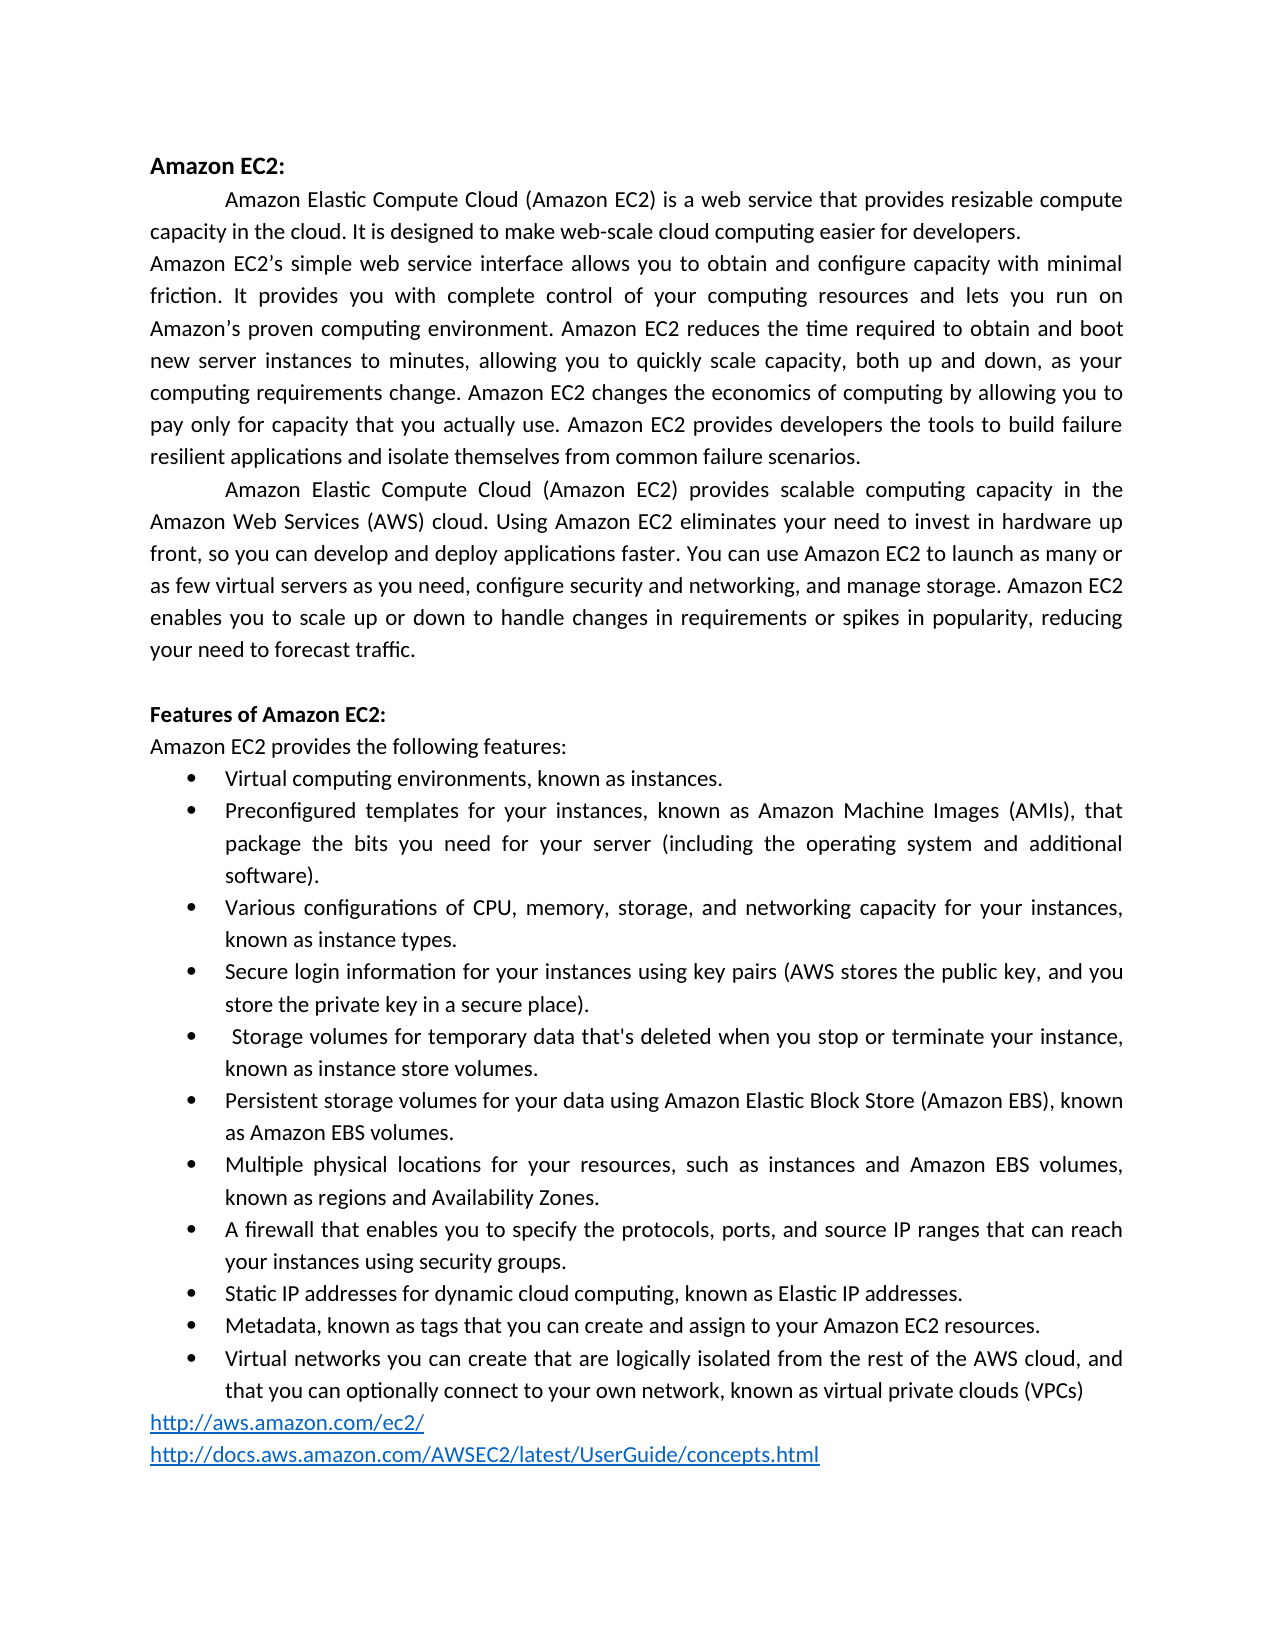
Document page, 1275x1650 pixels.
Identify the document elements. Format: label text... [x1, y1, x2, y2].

list Multiple physical locations for your resources, such as instances and Amazon EBS volumes, known as regions and Availability Zones. [187, 1151, 1125, 1211]
text Amazon Elastic Compute Cloud (Amazon EC2) is a web service that provides resizable compute capacity in the cloud. It is designed to make web-scale cloud computing easier for developers. [150, 185, 1125, 245]
list Preconfigured templates for your instances, known as Amazon Machine Images (AMIs), that package the bits you need for your server (including the operating system and additional software). [187, 797, 1125, 889]
text http://docs.aws.amazon.com/AWSEC2/latest/UserGuide/concepts.html [150, 1440, 1125, 1468]
list Metadata, known as tags that you can create and assign to your Amazon EC2 resources. [187, 1312, 1125, 1339]
text Amazon EC2’s simple web service interface allows you to obtain and configure capacity with minimal friction. It provides you with complete control of your computing resources and lets you run on Amazon’s proven computing environment. Amazon EC2 reduces the time required to obtain and boot new server instances to minutes, allowing you to quickly scale capacity, both up and down, as your computing requirements change. Amazon EC2 changes the economics of computing by allowing you to pay only for capacity that you actually use. Amazon EC2 provides developers the tools to build failure resilient applications and isolate themselves from common failure scenarios. [150, 249, 1125, 471]
list Virtual networks you can create that are logically isolated from the rest of the AWS cloud, and that you can optionally connect to your own network, known as virtual private clouds (VPCs) [187, 1344, 1125, 1404]
text Amazon Elastic Compute Cloud (Amazon EC2) provides scalable computing capacity in the Amazon Web Services (AWS) cloud. Using Amazon EC2 eliminates your need to invest in hardware up front, so you can develop and deploy applications faster. You can use Amazon EC2 to launch as many or as few virtual servers as you need, configure security and networking, and manage storage. Amazon EC2 enables you to scale up or down to handle changes in requirements or spikes in popularity, reducing your need to forecast traffic. [150, 475, 1125, 664]
text Features of Amazon EC2: [150, 700, 1125, 728]
list Static IP addresses for dynamic cloud computing, known as Elastic IP addresses. [187, 1279, 1125, 1307]
text Amazon EC2 provides the following features: [150, 732, 1125, 760]
list A firewall that enables you to specify the protocols, ports, and source IP ranges that can reach your instances using security groups. [187, 1215, 1125, 1275]
list Various configurations of CPU, memory, storage, and networking capacity for your instances, known as instance types. [187, 893, 1125, 953]
list Persistent storage volumes for your data using Amazon Elastic Block Store (Amazon EBS), known as Amazon EBS volumes. [187, 1086, 1125, 1146]
list Secure login information for your instances using key pairs (AWS stores the public key, and you store the private key in a secure place). [187, 957, 1125, 1018]
text http://aws.amazon.com/ec2/ [150, 1408, 1125, 1436]
list Storage volumes for temporary data that's deleted when you stop or terminate your instance, known as instance store volumes. [187, 1022, 1125, 1082]
list Virtual computing environments, known as instances. [187, 764, 1125, 792]
text Amazon EC2: [150, 150, 1125, 181]
